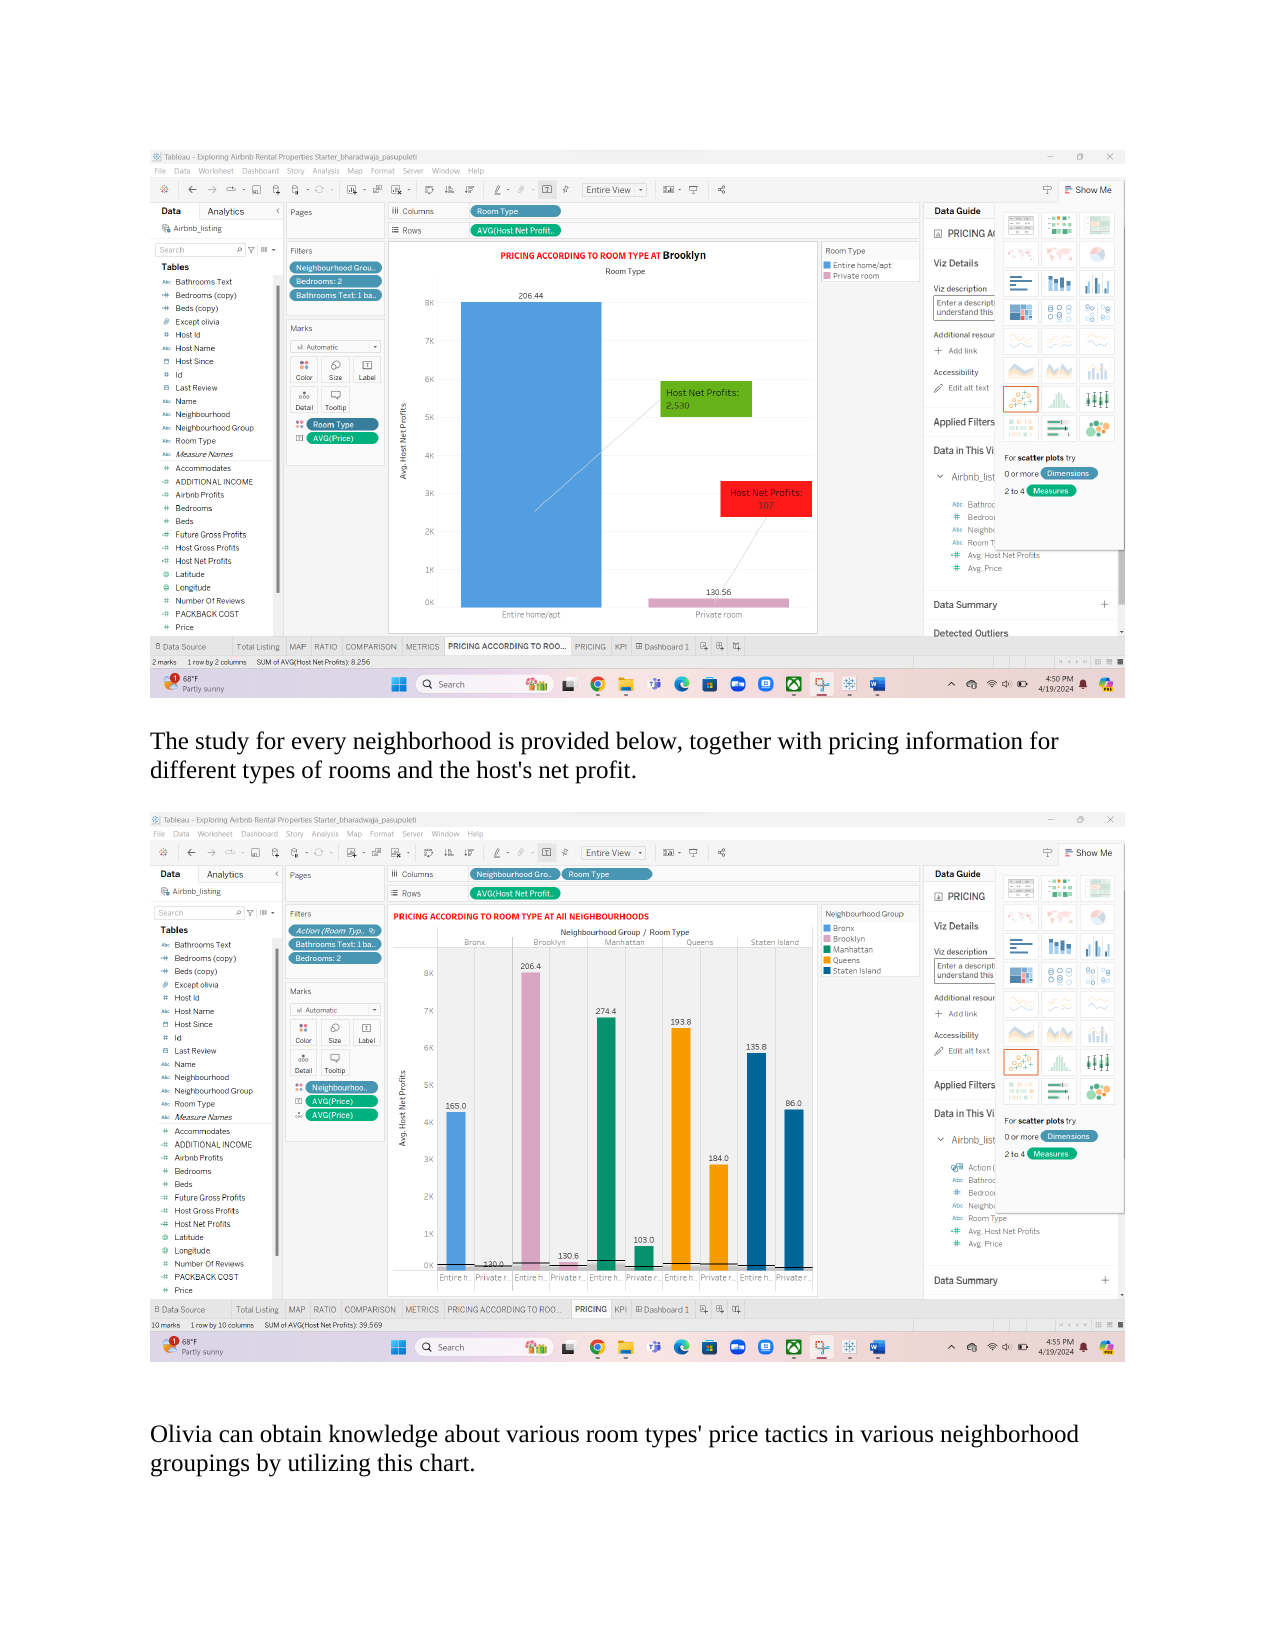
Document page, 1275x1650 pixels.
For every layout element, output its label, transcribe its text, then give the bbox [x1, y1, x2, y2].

picture [150, 812, 1125, 1362]
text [150, 1419, 1125, 1477]
picture [150, 150, 1125, 698]
text The study for every neighborhood is provided below, together with pricing information for different types of rooms and the host's net profit. [150, 726, 1125, 784]
